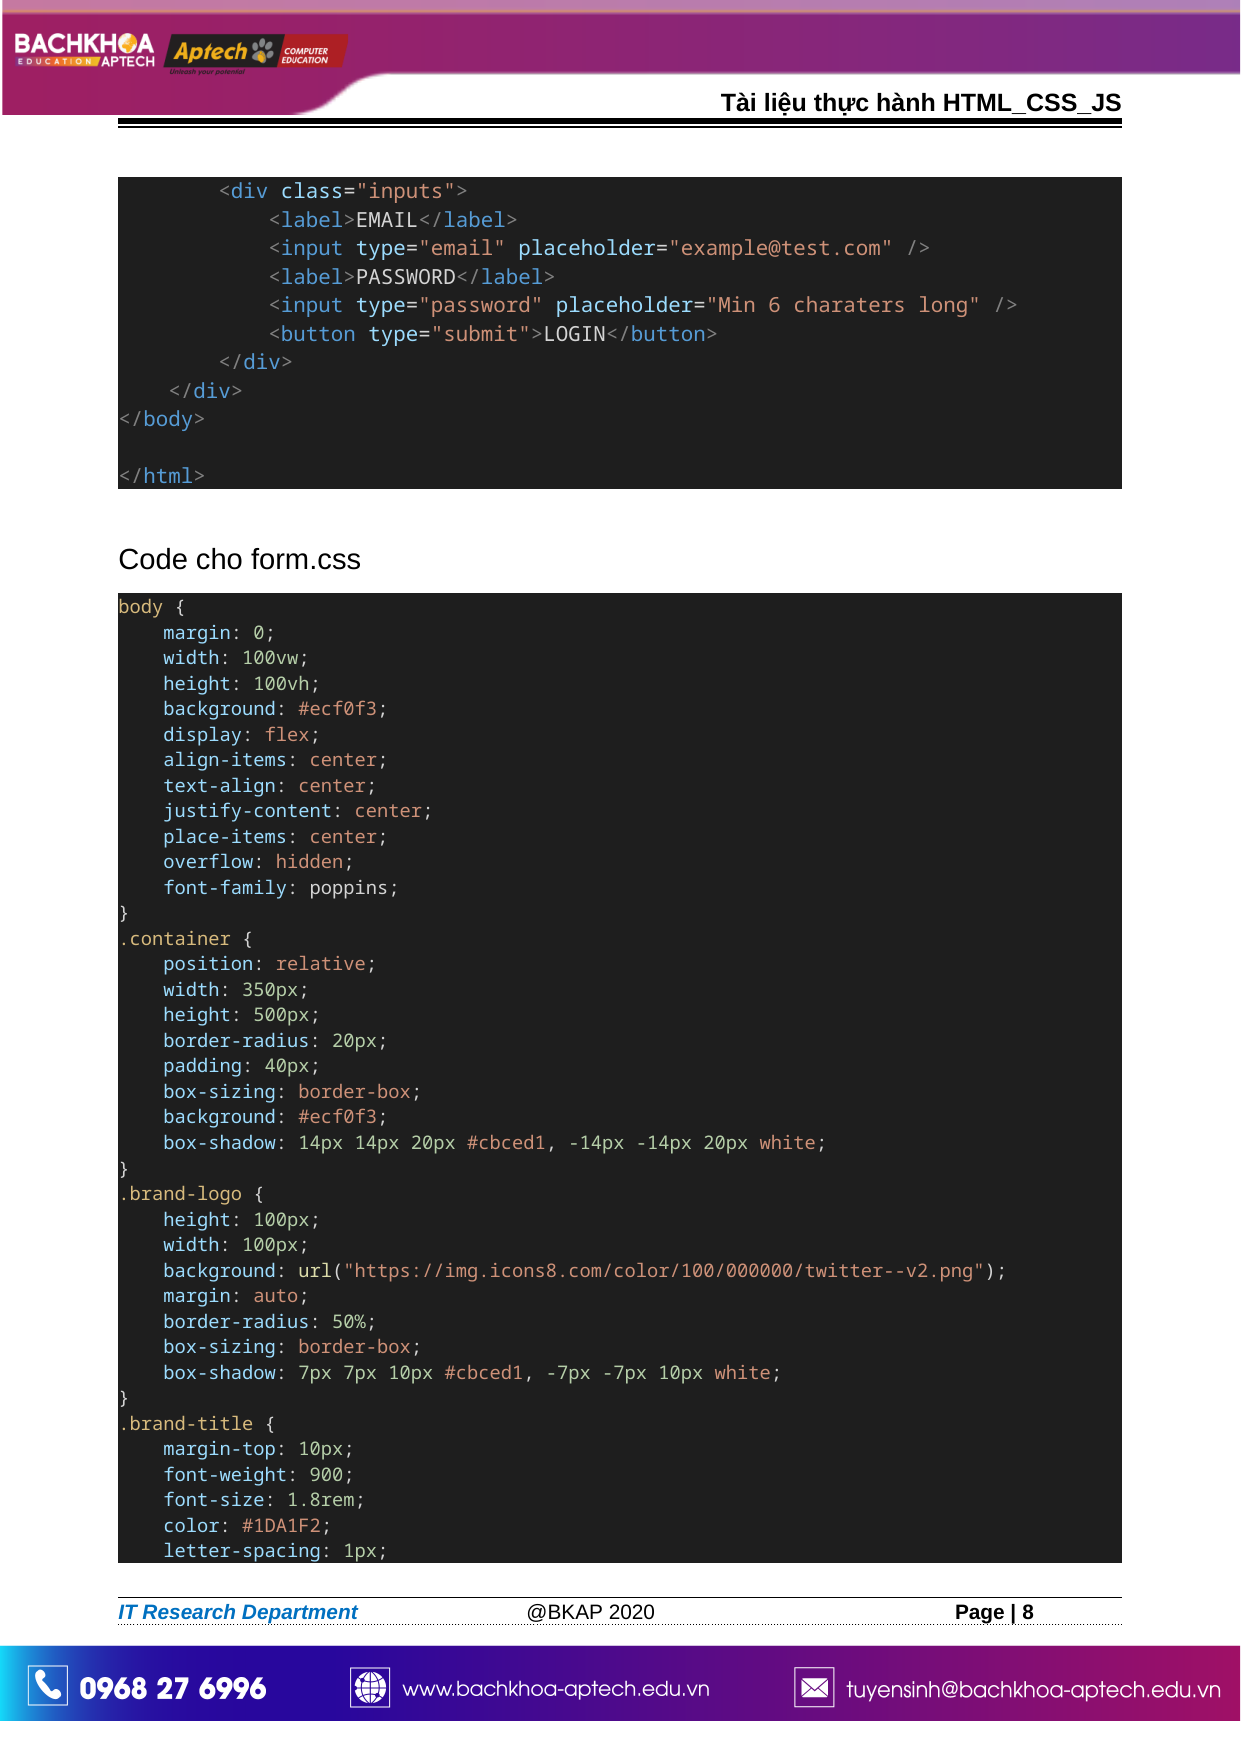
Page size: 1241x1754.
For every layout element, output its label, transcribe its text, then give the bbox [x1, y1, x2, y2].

text margin: 0; [118, 619, 1122, 644]
text border-radius: 50%; [118, 1308, 1122, 1333]
text Code cho form.css [118, 542, 1122, 576]
text } [118, 1155, 1122, 1180]
text height: 100px; [118, 1206, 1122, 1231]
text place-items: center; [118, 823, 1122, 849]
text <button type="submit">LOGIN</button> [118, 319, 1122, 347]
text background: url("https://img.icons8.com/color/100/000000/twitter--v2.png"); [118, 1257, 1122, 1282]
text box-shadow: 14px 14px 20px #cbced1, -14px -14px 20px white; [118, 1129, 1122, 1155]
text height: 500px; [118, 1002, 1122, 1027]
text box-shadow: 7px 7px 10px #cbced1, -7px -7px 10px white; [118, 1359, 1122, 1384]
text height: 100vh; [118, 670, 1122, 696]
text align-items: center; [118, 747, 1122, 772]
picture [0, 1645, 1241, 1721]
text <label>EMAIL</label> [118, 205, 1122, 233]
text </div> [118, 347, 1122, 376]
text margin-top: 10px; [118, 1436, 1122, 1461]
picture [2, 0, 1241, 115]
text display: flex; [118, 721, 1122, 747]
text </body> [118, 404, 1122, 433]
text } [118, 1384, 1122, 1410]
text background: #ecf0f3; [118, 696, 1122, 721]
text width: 100px; [118, 1231, 1122, 1257]
text <div class="inputs"> [118, 177, 1122, 205]
text padding: 40px; [118, 1053, 1122, 1078]
text <label>PASSWORD</label> [118, 262, 1122, 290]
text body { [118, 593, 1122, 619]
text </div> [118, 376, 1122, 404]
text box-sizing: border-box; [118, 1333, 1122, 1359]
text width: 100vw; [118, 644, 1122, 670]
text text-align: center; [118, 772, 1122, 798]
text background: #ecf0f3; [118, 1104, 1122, 1129]
text <input type="email" placeholder="example@test.com" /> [118, 233, 1122, 262]
text .container { [118, 925, 1122, 951]
text font-size: 1.8rem; [118, 1487, 1122, 1512]
text } [118, 900, 1122, 925]
text font-weight: 900; [118, 1461, 1122, 1487]
text <input type="password" placeholder="Min 6 charaters long" /> [118, 290, 1122, 319]
text box-sizing: border-box; [118, 1078, 1122, 1104]
text position: relative; [118, 951, 1122, 976]
text </html> [118, 461, 1122, 489]
text .brand-title { [118, 1410, 1122, 1436]
text font-family: poppins; [118, 874, 1122, 900]
text margin: auto; [118, 1282, 1122, 1308]
text border-radius: 20px; [118, 1027, 1122, 1053]
text overflow: hidden; [118, 849, 1122, 874]
text width: 350px; [118, 976, 1122, 1002]
text letter-spacing: 1px; [118, 1538, 1122, 1563]
text color: #1DA1F2; [118, 1512, 1122, 1538]
text .brand-logo { [118, 1180, 1122, 1206]
text justify-content: center; [118, 798, 1122, 823]
